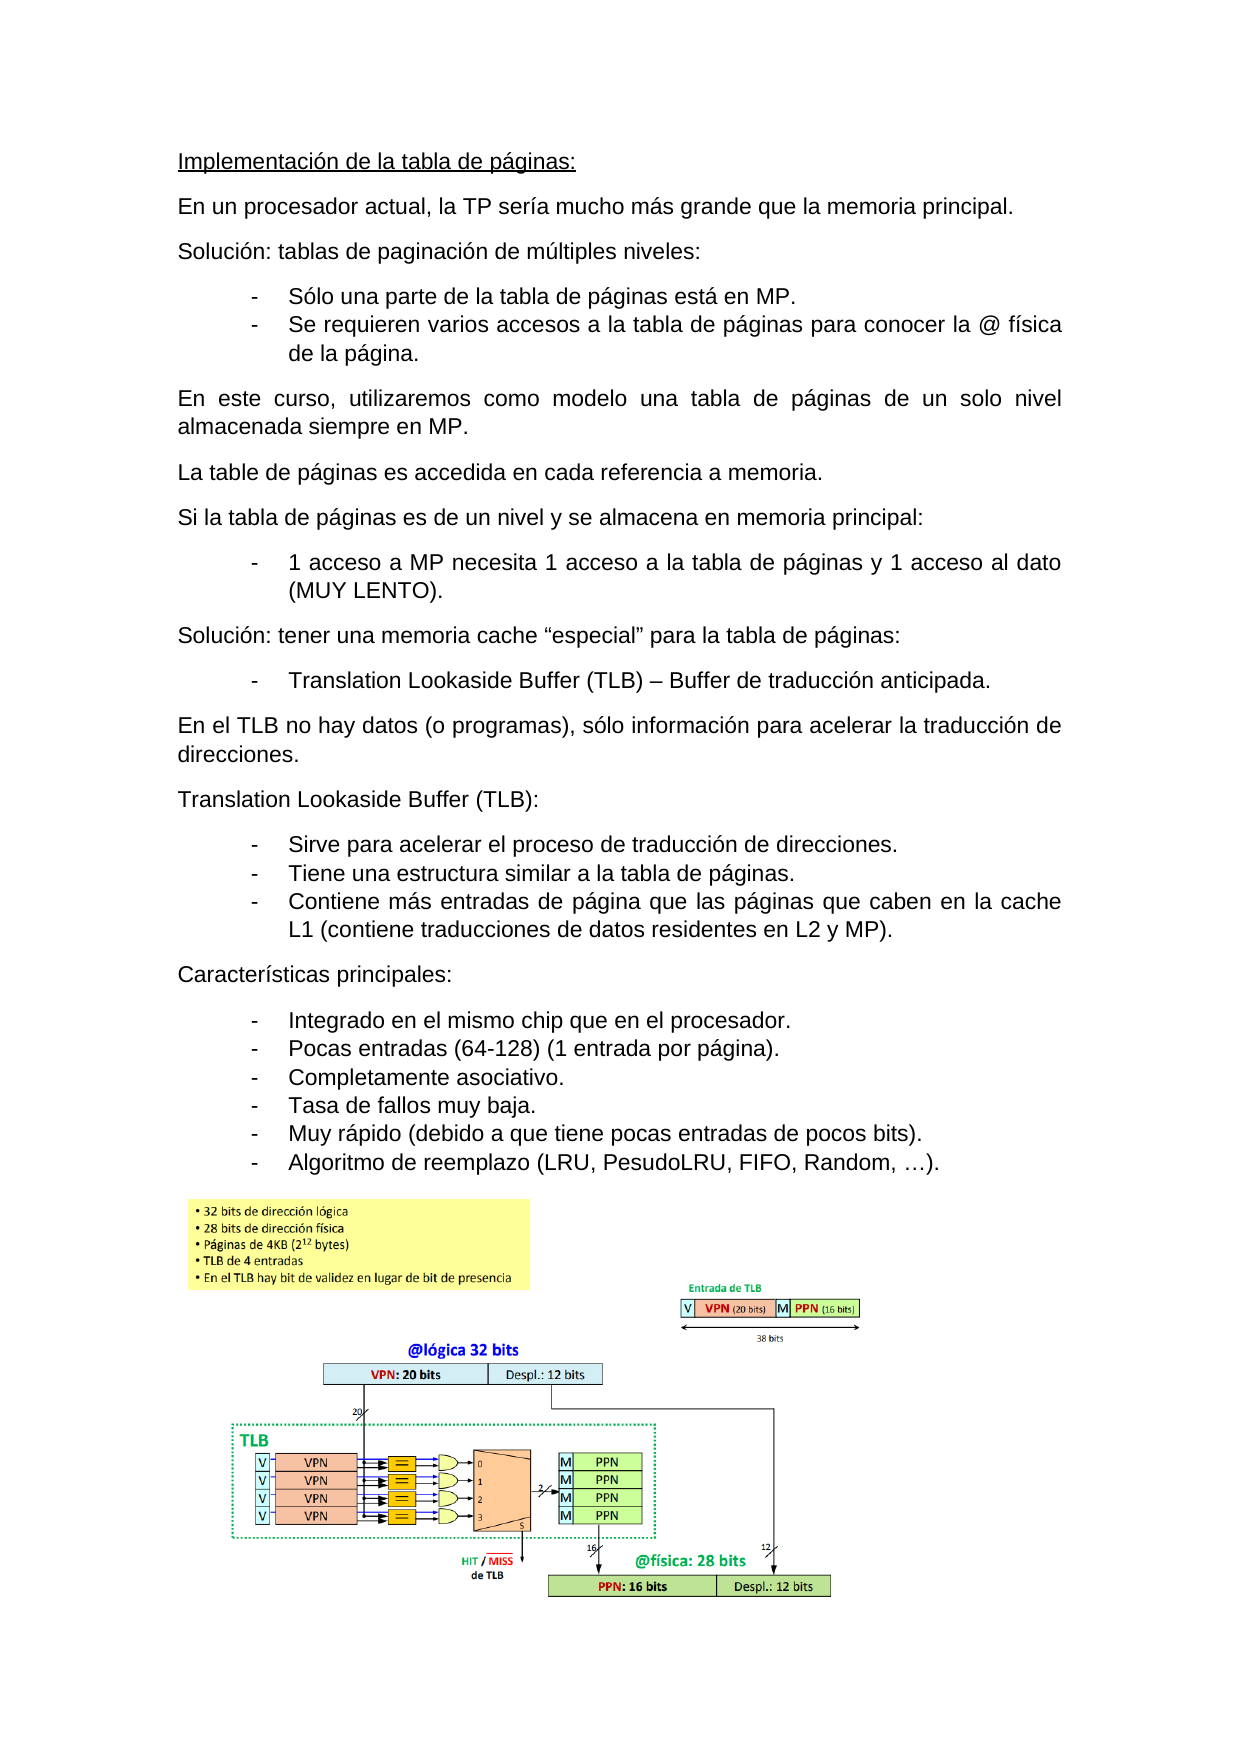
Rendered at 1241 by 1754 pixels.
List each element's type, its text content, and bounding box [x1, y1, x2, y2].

text Características principales: [177, 961, 1063, 988]
list Integrado en el mismo chip que en el procesador. [251, 1007, 1063, 1033]
list Muy rápido (debido a que tiene pocas entradas de pocos bits). [251, 1120, 1063, 1147]
text En este curso, utilizaremos como modelo una tabla de páginas de un solo nivel almacenada siempre en MP. [177, 385, 1063, 440]
list 1 acceso a MP necesita 1 acceso a la tabla de páginas y 1 acceso al dato (MUY LENTO). [251, 549, 1063, 603]
text Implementación de la tabla de páginas: [177, 148, 1063, 174]
list Algoritmo de reemplazo (LRU, PesudoLRU, FIFO, Random, …). [251, 1149, 1063, 1175]
text Solución: tablas de paginación de múltiples niveles: [177, 238, 1063, 264]
list Tiene una estructura similar a la tabla de páginas. [251, 859, 1063, 886]
list Sólo una parte de la tabla de páginas está en MP. [251, 283, 1063, 309]
text Translation Lookaside Buffer (TLB): [177, 786, 1063, 812]
list Tasa de fallos muy baja. [251, 1092, 1063, 1118]
text Solución: tener una memoria cache “especial” para la tabla de páginas: [177, 622, 1063, 648]
list Sirve para acelerar el proceso de traducción de direcciones. [251, 831, 1063, 857]
list Translation Lookaside Buffer (TLB) – Buffer de traducción anticipada. [251, 667, 1063, 694]
list Se requieren varios accesos a la tabla de páginas para conocer la @ física de la página. [251, 311, 1063, 366]
text La table de páginas es accedida en cada referencia a memoria. [177, 458, 1063, 485]
list Pocas entradas (64-128) (1 entrada por página). [251, 1035, 1063, 1061]
text En el TLB no hay datos (o programas), sólo información para acelerar la traducción de direcciones. [177, 712, 1063, 767]
picture [177, 1193, 873, 1603]
text Si la tabla de páginas es de un nivel y se almacena en memoria principal: [177, 503, 1063, 530]
text En un procesador actual, la TP sería mucho más grande que la memoria principal. [177, 193, 1063, 219]
list Completamente asociativo. [251, 1063, 1063, 1090]
list Contiene más entradas de página que las páginas que caben en la cache L1 (contiene traducciones de datos residentes en L2 y MP). [251, 888, 1063, 943]
